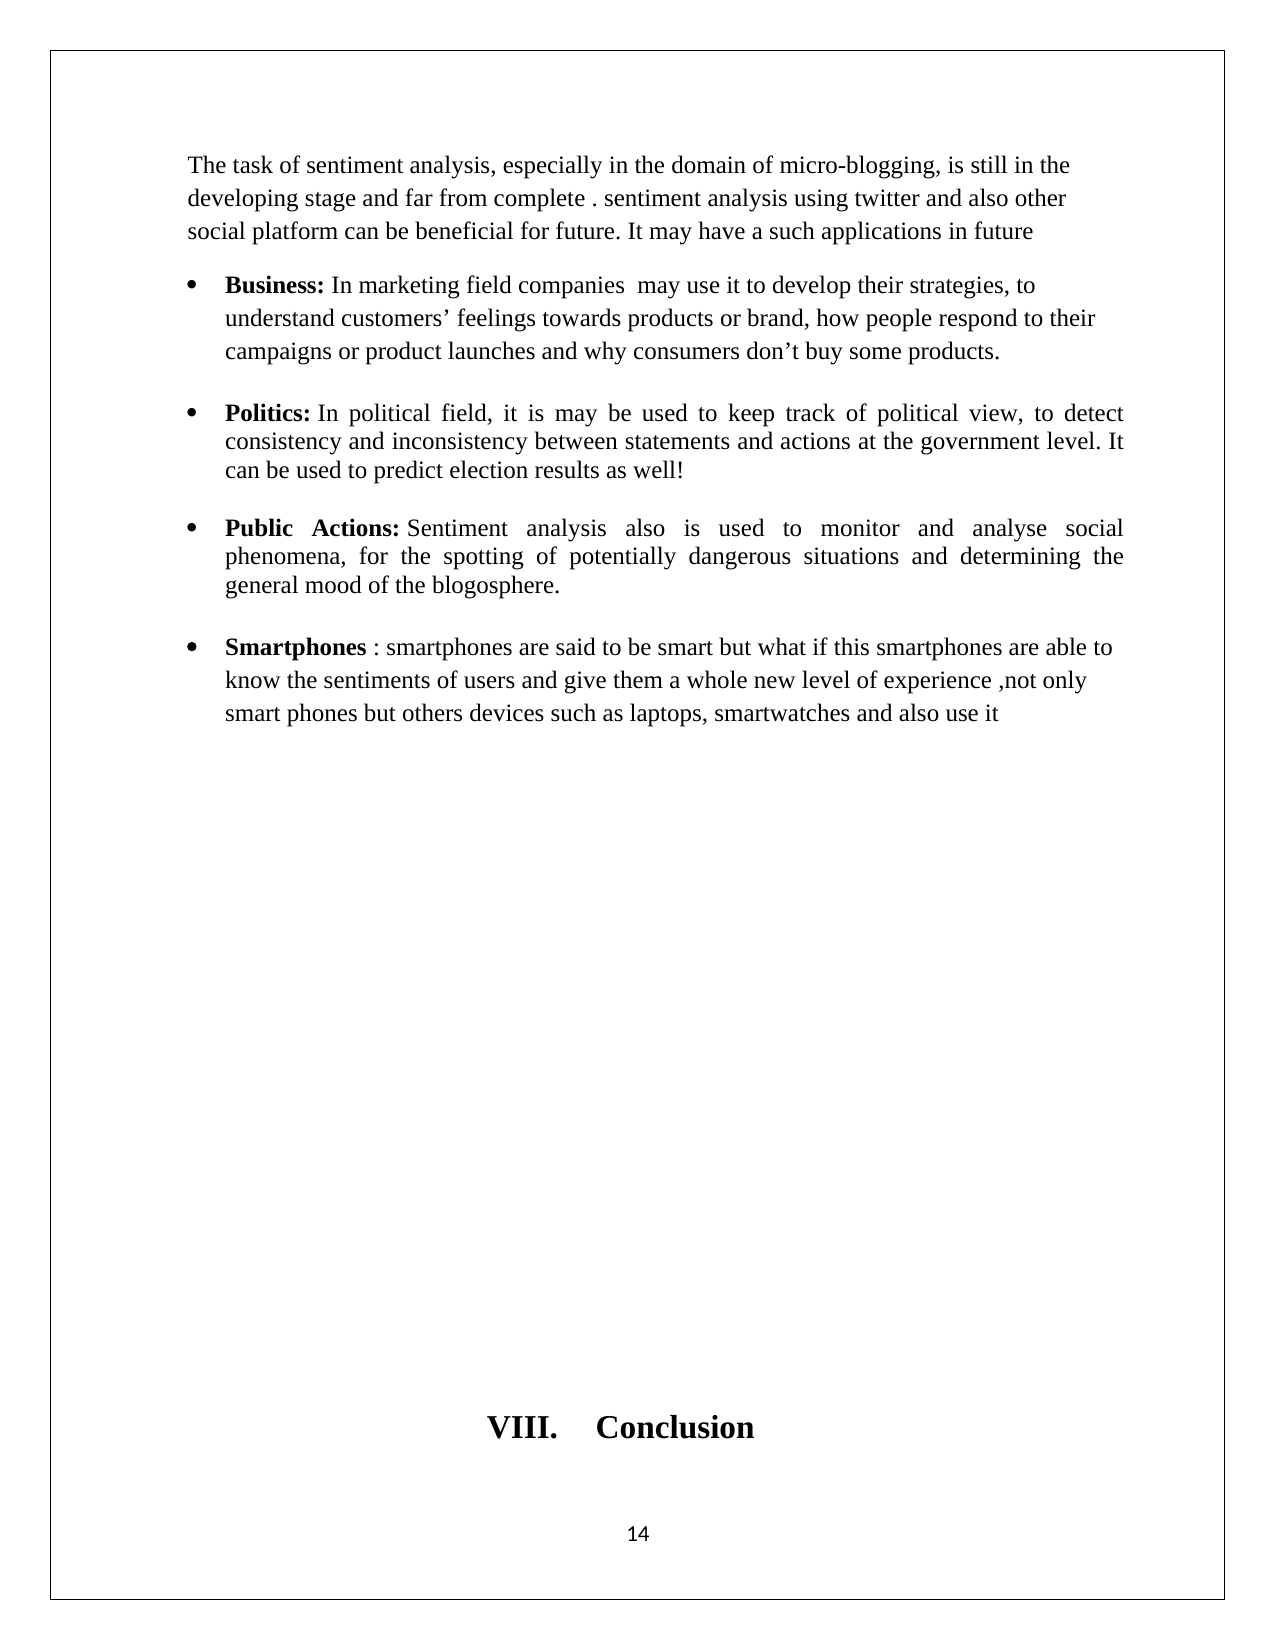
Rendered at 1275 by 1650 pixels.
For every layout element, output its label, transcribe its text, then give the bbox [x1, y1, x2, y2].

list Public Actions: Sentiment analysis also is used to monitor and analyse social phenomena, for the spotting of potentially dangerous situations and determining the general mood of the blogosphere. [187, 513, 1125, 599]
list Conclusion [187, 1407, 1125, 1445]
list Politics: In political field, it is may be used to keep track of political view, to detect consistency and inconsistency between statements and actions at the government level. It can be used to predict election results as well! [187, 398, 1125, 484]
list Smartphones : smartphones are said to be smart but what if this smartphones are able to know the sentiments of users and give them a whole new level of experience ,not only smart phones but others devices such as laptops, smartwatches and also use it [187, 632, 1125, 727]
list Business: In marketing field companies may use it to develop their strategies, to understand customers’ feelings towards products or brand, how people respond to their campaigns or product launches and why consumers don’t buy some products. [187, 270, 1125, 365]
text The task of sentiment analysis, especially in the domain of micro-blogging, is still in the developing stage and far from complete . sentiment analysis using twitter and also other social platform can be beneficial for future. It may have a such applications in future [187, 150, 1125, 245]
